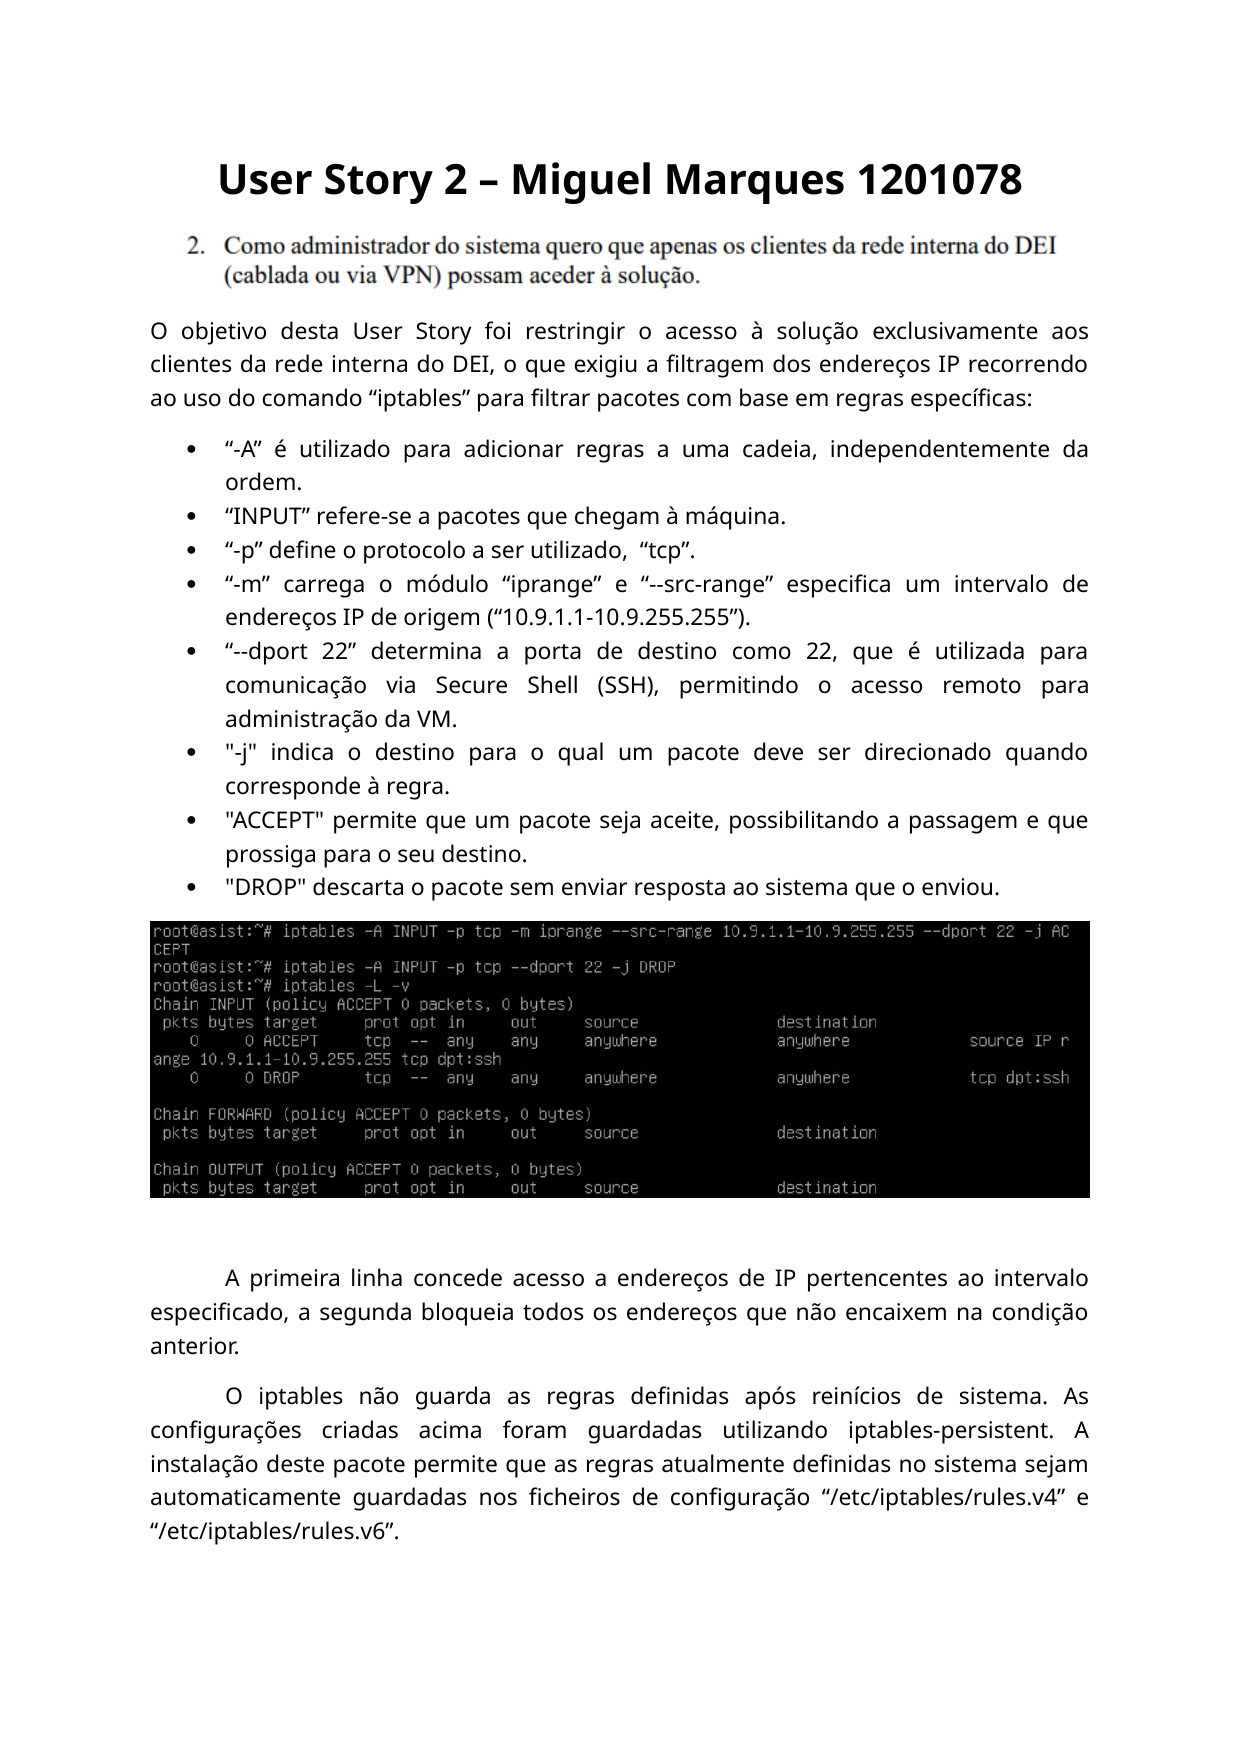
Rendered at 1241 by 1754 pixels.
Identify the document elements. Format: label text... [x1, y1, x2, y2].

list “-p” define o protocolo a ser utilizado, “tcp”. [187, 534, 1090, 565]
picture [150, 921, 1090, 1198]
text User Story 2 – Miguel Marques 1201078 [150, 150, 1090, 207]
text O iptables não guarda as regras definidas após reinícios de sistema. As configurações criadas acima foram guardadas utilizando iptables-persistent. A instalação deste pacote permite que as regras atualmente definidas no sistema sejam automaticamente guardadas nos ficheiros de configuração “/etc/iptables/rules.v4” e “/etc/iptables/rules.v6”. [150, 1380, 1090, 1546]
list “INPUT” refere-se a pacotes que chegam à máquina. [187, 500, 1090, 531]
list "DROP" descarta o pacote sem enviar resposta ao sistema que o enviou. [187, 871, 1090, 902]
text A primeira linha concede acesso a endereços de IP pertencentes ao intervalo especificado, a segunda bloqueia todos os endereços que não encaixem na condição anterior. [150, 1262, 1090, 1361]
list "ACCEPT" permite que um pacote seja aceite, possibilitando a passagem e que prossiga para o seu destino. [187, 804, 1090, 869]
list "-j" indica o destino para o qual um pacote deve ser direcionado quando corresponde à regra. [187, 736, 1090, 801]
list “-A” é utilizado para adicionar regras a uma cadeia, independentemente da ordem. [187, 432, 1090, 497]
picture [177, 227, 1063, 296]
list “-m” carrega o módulo “iprange” e “--src-range” especifica um intervalo de endereços IP de origem (“10.9.1.1-10.9.255.255”). [187, 567, 1090, 632]
text O objetivo desta User Story foi restringir o acesso à solução exclusivamente aos clientes da rede interna do DEI, o que exigiu a filtragem dos endereços IP recorrendo ao uso do comando “iptables” para filtrar pacotes com base em regras específicas: [150, 314, 1090, 413]
list “--dport 22” determina a porta de destino como 22, que é utilizada para comunicação via Secure Shell (SSH), permitindo o acesso remoto para administração da VM. [187, 635, 1090, 734]
